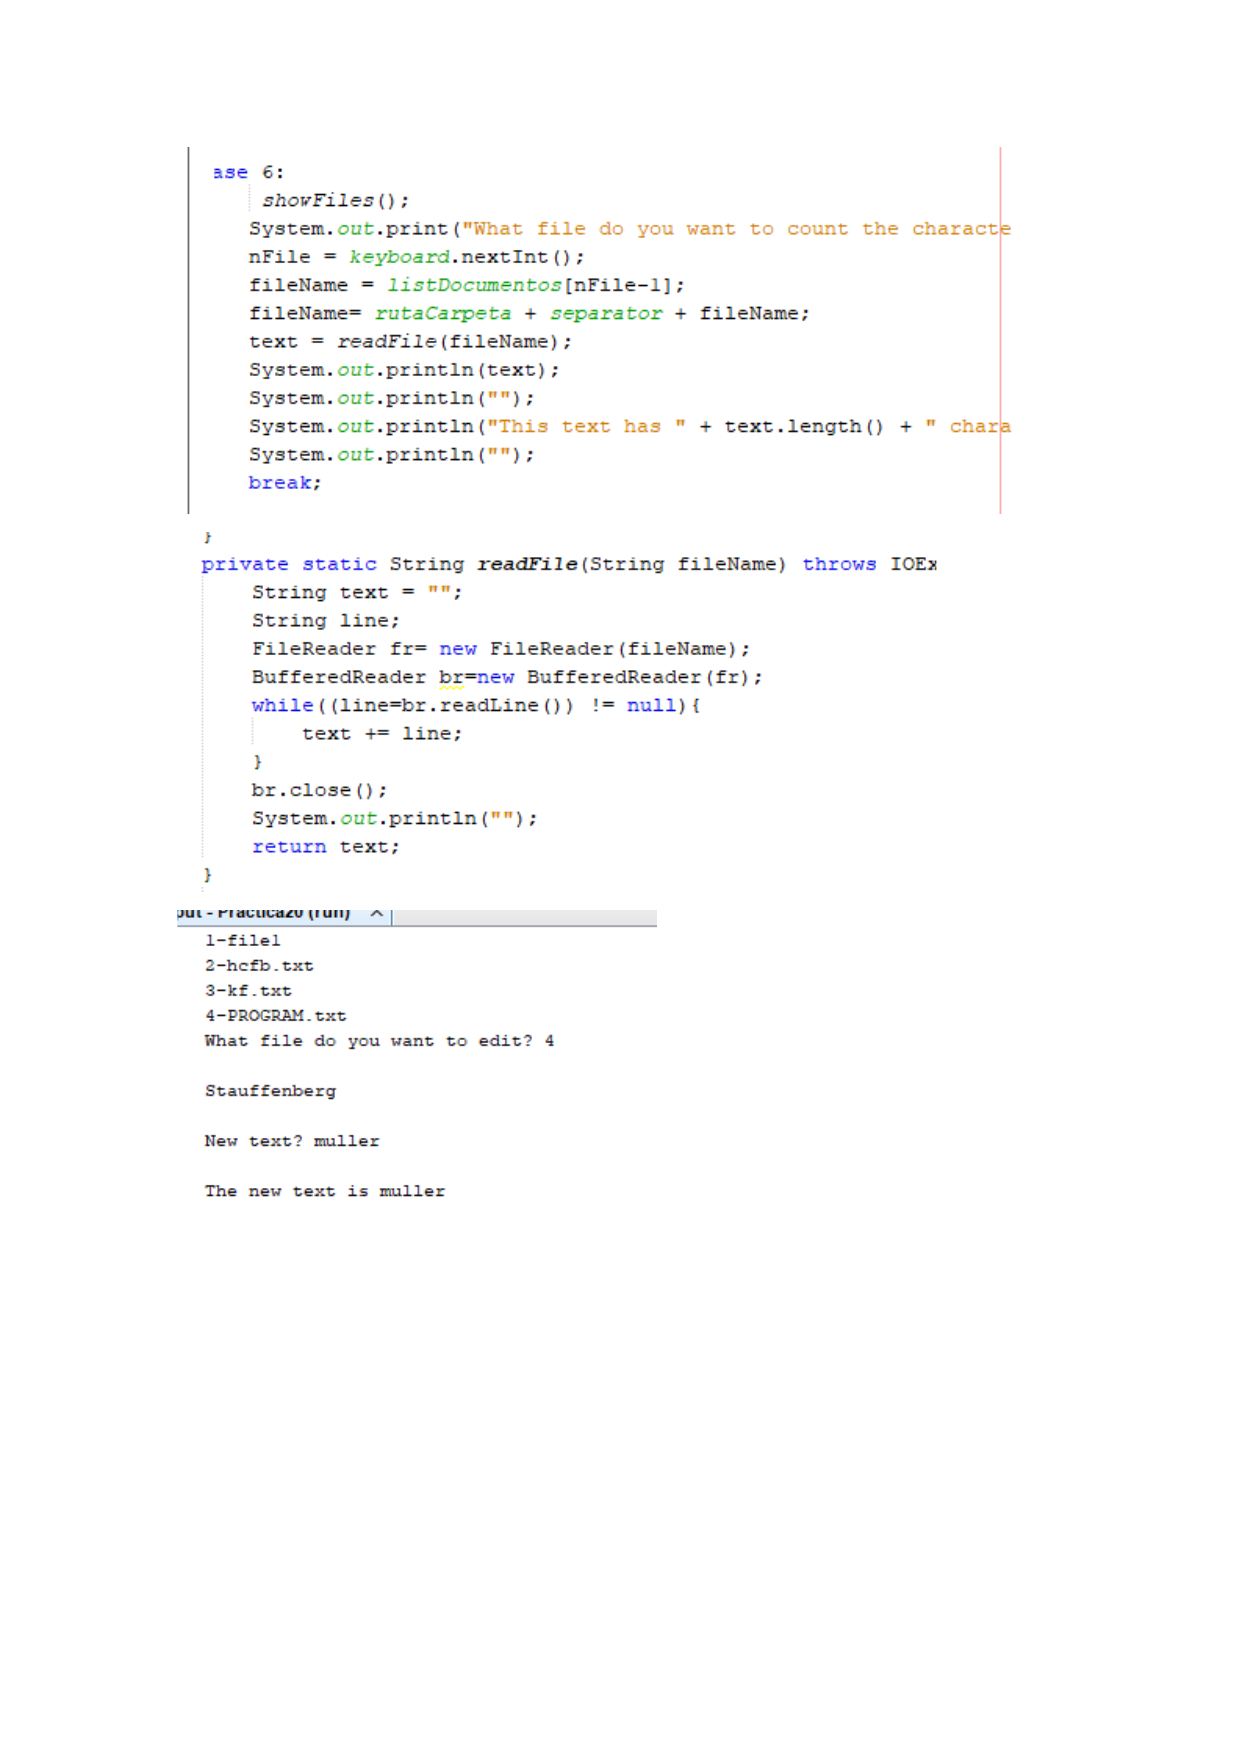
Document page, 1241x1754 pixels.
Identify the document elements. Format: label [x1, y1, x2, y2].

picture [177, 910, 657, 1234]
picture [177, 532, 937, 892]
picture [177, 147, 1014, 514]
